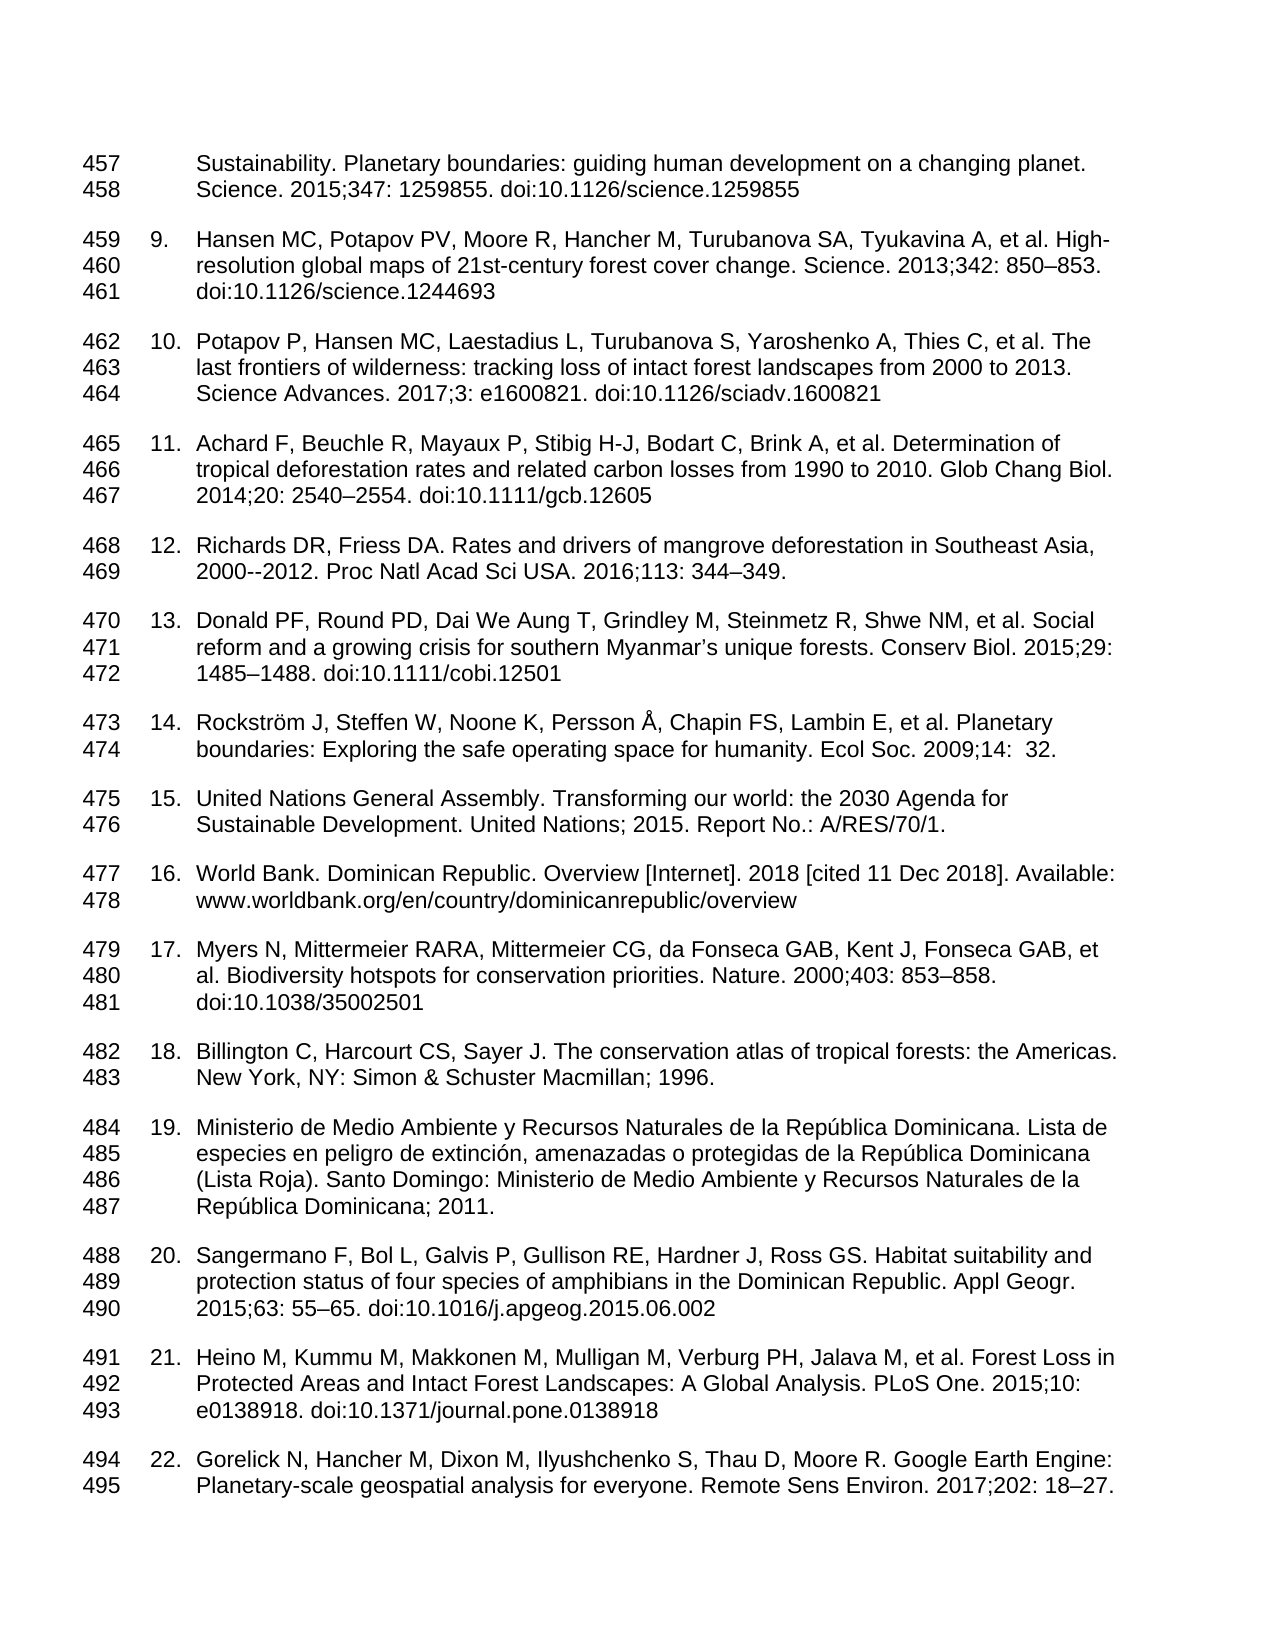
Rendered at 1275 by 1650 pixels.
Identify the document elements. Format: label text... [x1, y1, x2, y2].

text 11. Achard F, Beuchle R, Mayaux P, Stibig H-J, Bodart C, Brink A, et al. Determination of tropical deforestation rates and related carbon losses from 1990 to 2010. Glob Chang Biol. 2014;20: 2540–2554. doi:10.1111/gcb.12605 [150, 429, 1125, 509]
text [150, 1446, 1125, 1499]
text 13. Donald PF, Round PD, Dai We Aung T, Grindley M, Steinmetz R, Shwe NM, et al. Social reform and a growing crisis for southern Myanmar’s unique forests. Conserv Biol. 2015;29: 1485–1488. doi:10.1111/cobi.12501 [150, 607, 1125, 686]
text 15. United Nations General Assembly. Transforming our world: the 2030 Agenda for Sustainable Development. United Nations; 2015. Report No.: A/RES/70/1. [150, 785, 1125, 837]
text 19. Ministerio de Medio Ambiente y Recursos Naturales de la República Dominicana. Lista de especies en peligro de extinción, amenazadas o protegidas de la República Dominicana (Lista Roja). Santo Domingo: Ministerio de Medio Ambiente y Recursos Naturales de la República Dominicana; 2011. [150, 1114, 1125, 1219]
text 20. Sangermano F, Bol L, Galvis P, Gullison RE, Hardner J, Ross GS. Habitat suitability and protection status of four species of amphibians in the Dominican Republic. Appl Geogr. 2015;63: 55–65. doi:10.1016/j.apgeog.2015.06.002 [150, 1242, 1125, 1321]
text 12. Richards DR, Friess DA. Rates and drivers of mangrove deforestation in Southeast Asia, 2000--2012. Proc Natl Acad Sci USA. 2016;113: 344–349. [150, 532, 1125, 584]
text 14. Rockström J, Steffen W, Noone K, Persson Å, Chapin FS, Lambin E, et al. Planetary boundaries: Exploring the safe operating space for humanity. Ecol Soc. 2009;14: 32. [150, 709, 1125, 762]
text 9. Hansen MC, Potapov PV, Moore R, Hancher M, Turubanova SA, Tyukavina A, et al. High-resolution global maps of 21st-century forest cover change. Science. 2013;342: 850–853. doi:10.1126/science.1244693 [150, 226, 1125, 305]
text 10. Potapov P, Hansen MC, Laestadius L, Turubanova S, Yaroshenko A, Thies C, et al. The last frontiers of wilderness: tracking loss of intact forest landscapes from 2000 to 2013. Science Advances. 2017;3: e1600821. doi:10.1126/sciadv.1600821 [150, 328, 1125, 407]
text 18. Billington C, Harcourt CS, Sayer J. The conservation atlas of tropical forests: the Americas. New York, NY: Simon & Schuster Macmillan; 1996. [150, 1038, 1125, 1091]
text 16. World Bank. Dominican Republic. Overview [Internet]. 2018 [cited 11 Dec 2018]. Available: www.worldbank.org/en/country/dominicanrepublic/overview [150, 860, 1125, 913]
text 21. Heino M, Kummu M, Makkonen M, Mulligan M, Verburg PH, Jalava M, et al. Forest Loss in Protected Areas and Intact Forest Landscapes: A Global Analysis. PLoS One. 2015;10: e0138918. doi:10.1371/journal.pone.0138918 [150, 1344, 1125, 1423]
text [150, 150, 1125, 203]
text 17. Myers N, Mittermeier RARA, Mittermeier CG, da Fonseca GAB, Kent J, Fonseca GAB, et al. Biodiversity hotspots for conservation priorities. Nature. 2000;403: 853–858. doi:10.1038/35002501 [150, 936, 1125, 1015]
